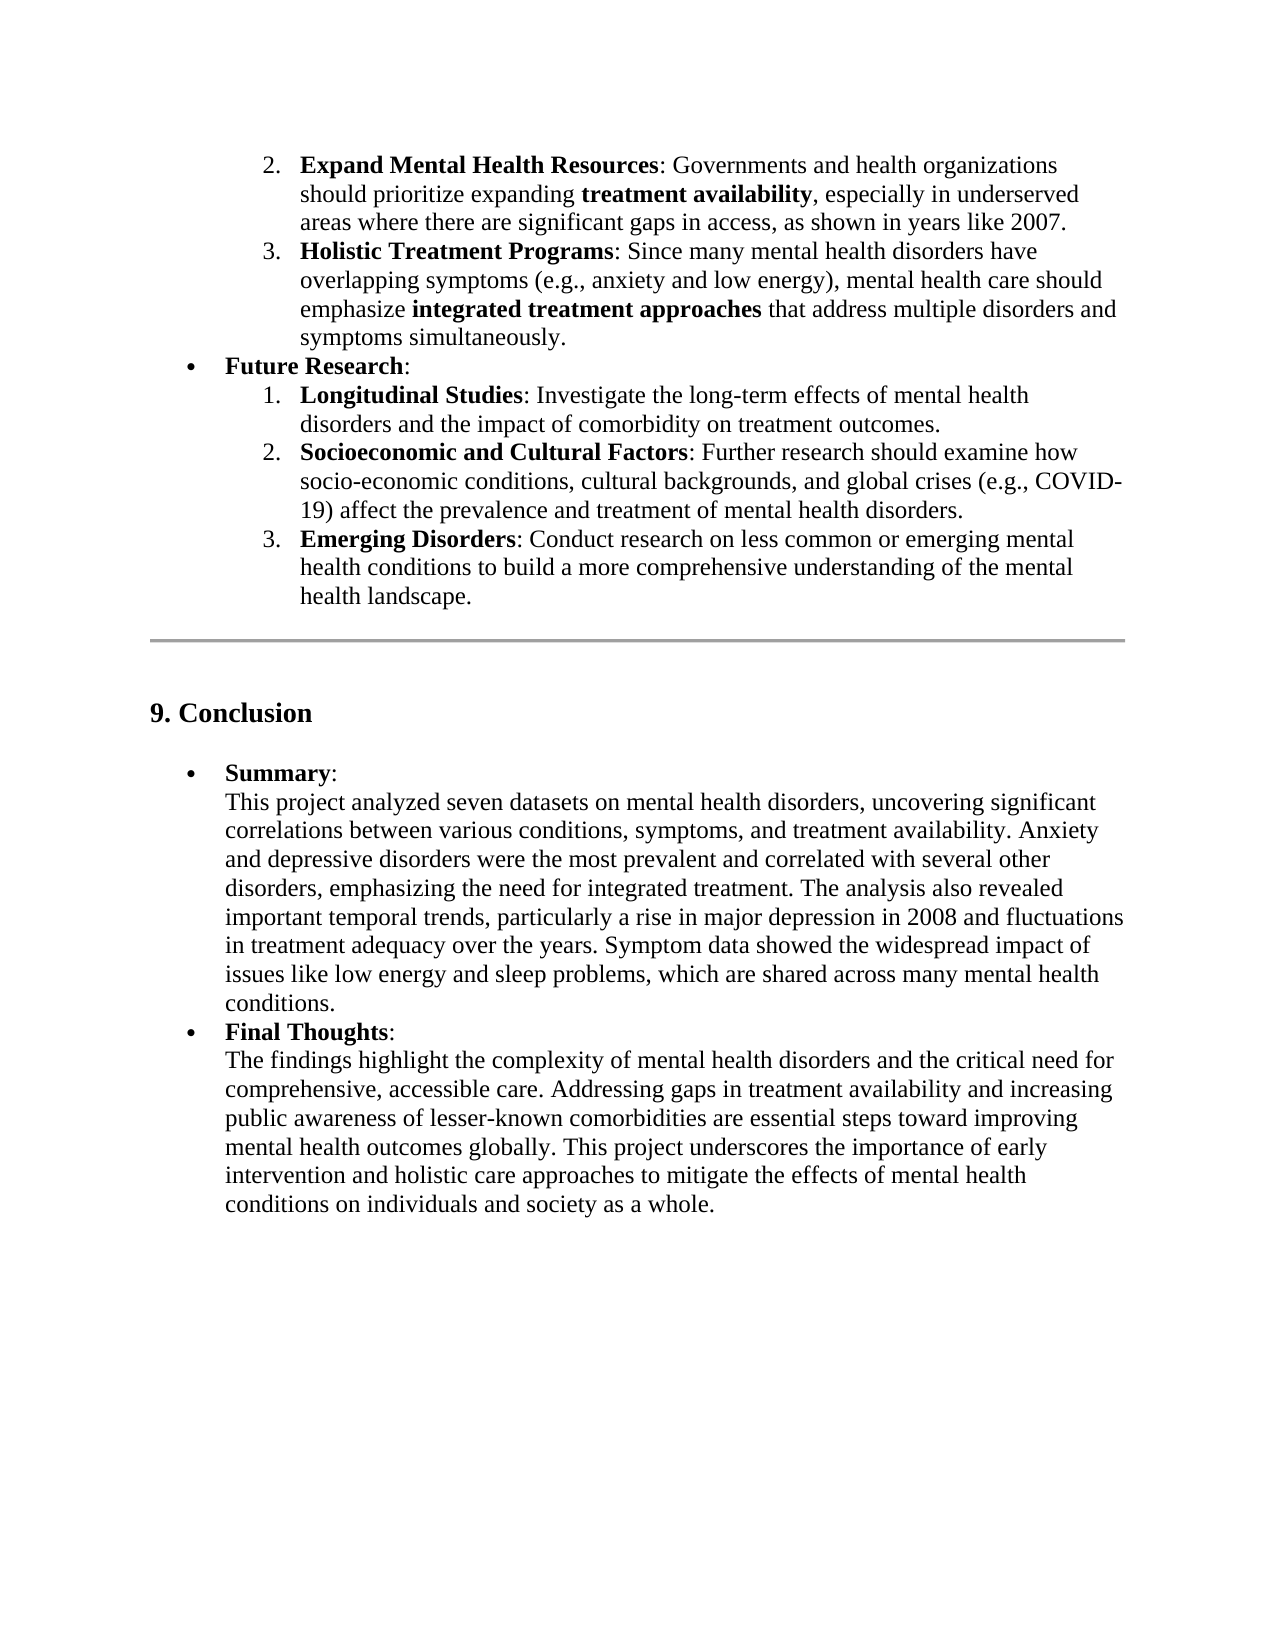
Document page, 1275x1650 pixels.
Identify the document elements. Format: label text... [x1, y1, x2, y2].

list Socioeconomic and Cultural Factors: Further research should examine how socio-economic conditions, cultural backgrounds, and global crises (e.g., COVID-19) affect the prevalence and treatment of mental health disorders. [262, 495, 1125, 581]
list Summary: This project analyzed seven datasets on mental health disorders, uncovering significant correlations between various conditions, symptoms, and treatment availability. Anxiety and depressive disorders were the most prevalent and correlated with several other disorders, emphasizing the need for integrated treatment. The analysis also revealed important temporal trends, particularly a rise in major depression in 2008 and fluctuations in treatment adequacy over the years. Symptom data showed the widespread impact of issues like low energy and sleep problems, which are shared across many mental health conditions. [187, 815, 1125, 1074]
list Final Thoughts: The findings highlight the complexity of mental health disorders and the critical need for comprehensive, accessible care. Addressing gaps in treatment availability and increasing public awareness of lesser-known comorbidities are essential steps toward improving mental health outcomes globally. This project underscores the importance of early intervention and holistic care approaches to mitigate the effects of mental health conditions on individuals and society as a whole. [187, 1074, 1125, 1275]
list Expand Mental Health Resources: Governments and health organizations should prioritize expanding treatment availability, especially in underserved areas where there are significant gaps in access, as shown in years like 2007. [262, 207, 1125, 294]
list Longitudinal Studies: Investigate the long-term effects of mental health disorders and the impact of comorbidity on treatment outcomes. [262, 437, 1125, 495]
list Holistic Treatment Programs: Since many mental health disorders have overlapping symptoms (e.g., anxiety and low energy), mental health care should emphasize integrated treatment approaches that address multiple disorders and symptoms simultaneously. [262, 294, 1125, 409]
text 9. Conclusion [150, 754, 1125, 786]
list Public Awareness: Increase awareness of comorbid disorders such as Bipolar and Eating disorders to facilitate early diagnosis and treatment. [262, 150, 1125, 207]
list Emerging Disorders: Conduct research on less common or emerging mental health conditions to build a more comprehensive understanding of the mental health landscape. [262, 581, 1125, 667]
list Future Research: [187, 409, 1125, 437]
